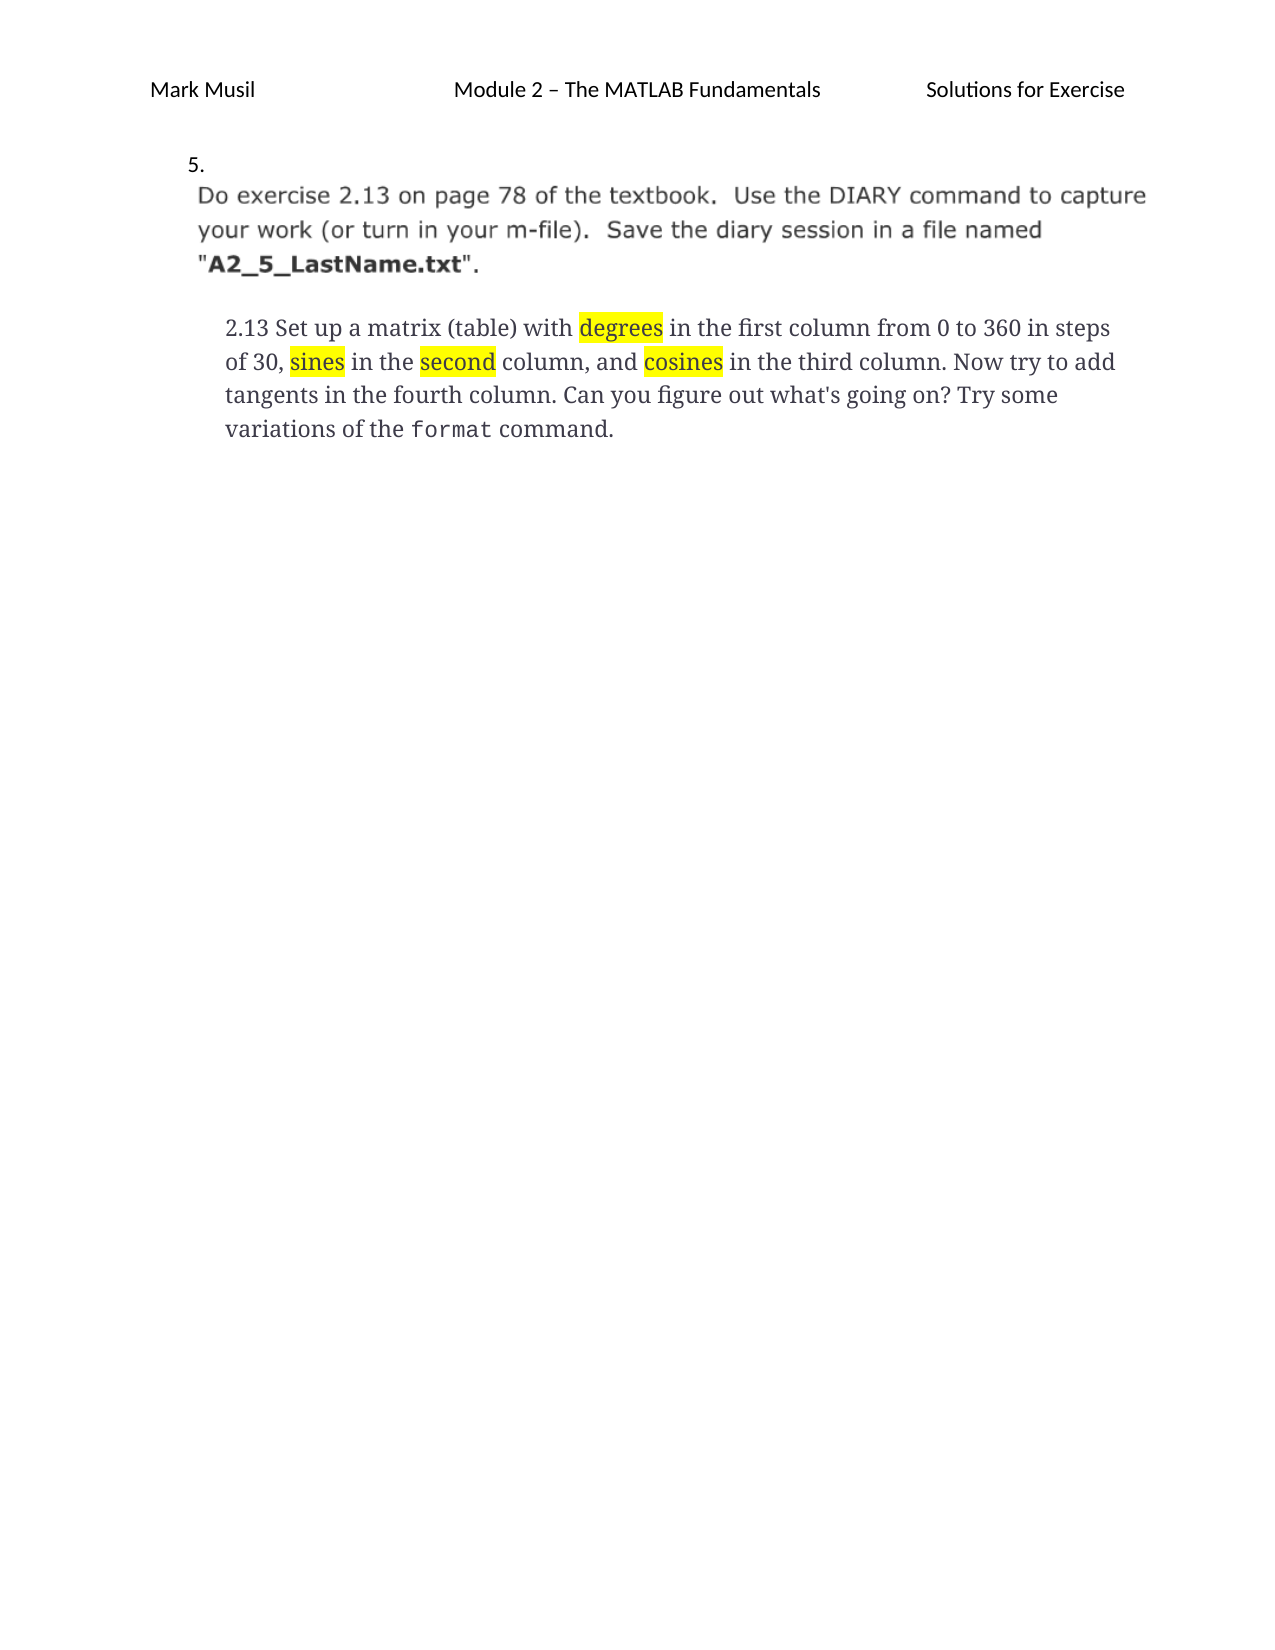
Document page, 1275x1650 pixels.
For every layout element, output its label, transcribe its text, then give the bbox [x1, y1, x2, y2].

list 2.13 Set up a matrix (table) with degrees in the first column from 0 to 360 in steps of 30, sines in the second column, and cosines in the third column. Now try to add tangents in the fourth column. Can you figure out what's going on? Try some variations of the format command. [225, 312, 1125, 444]
